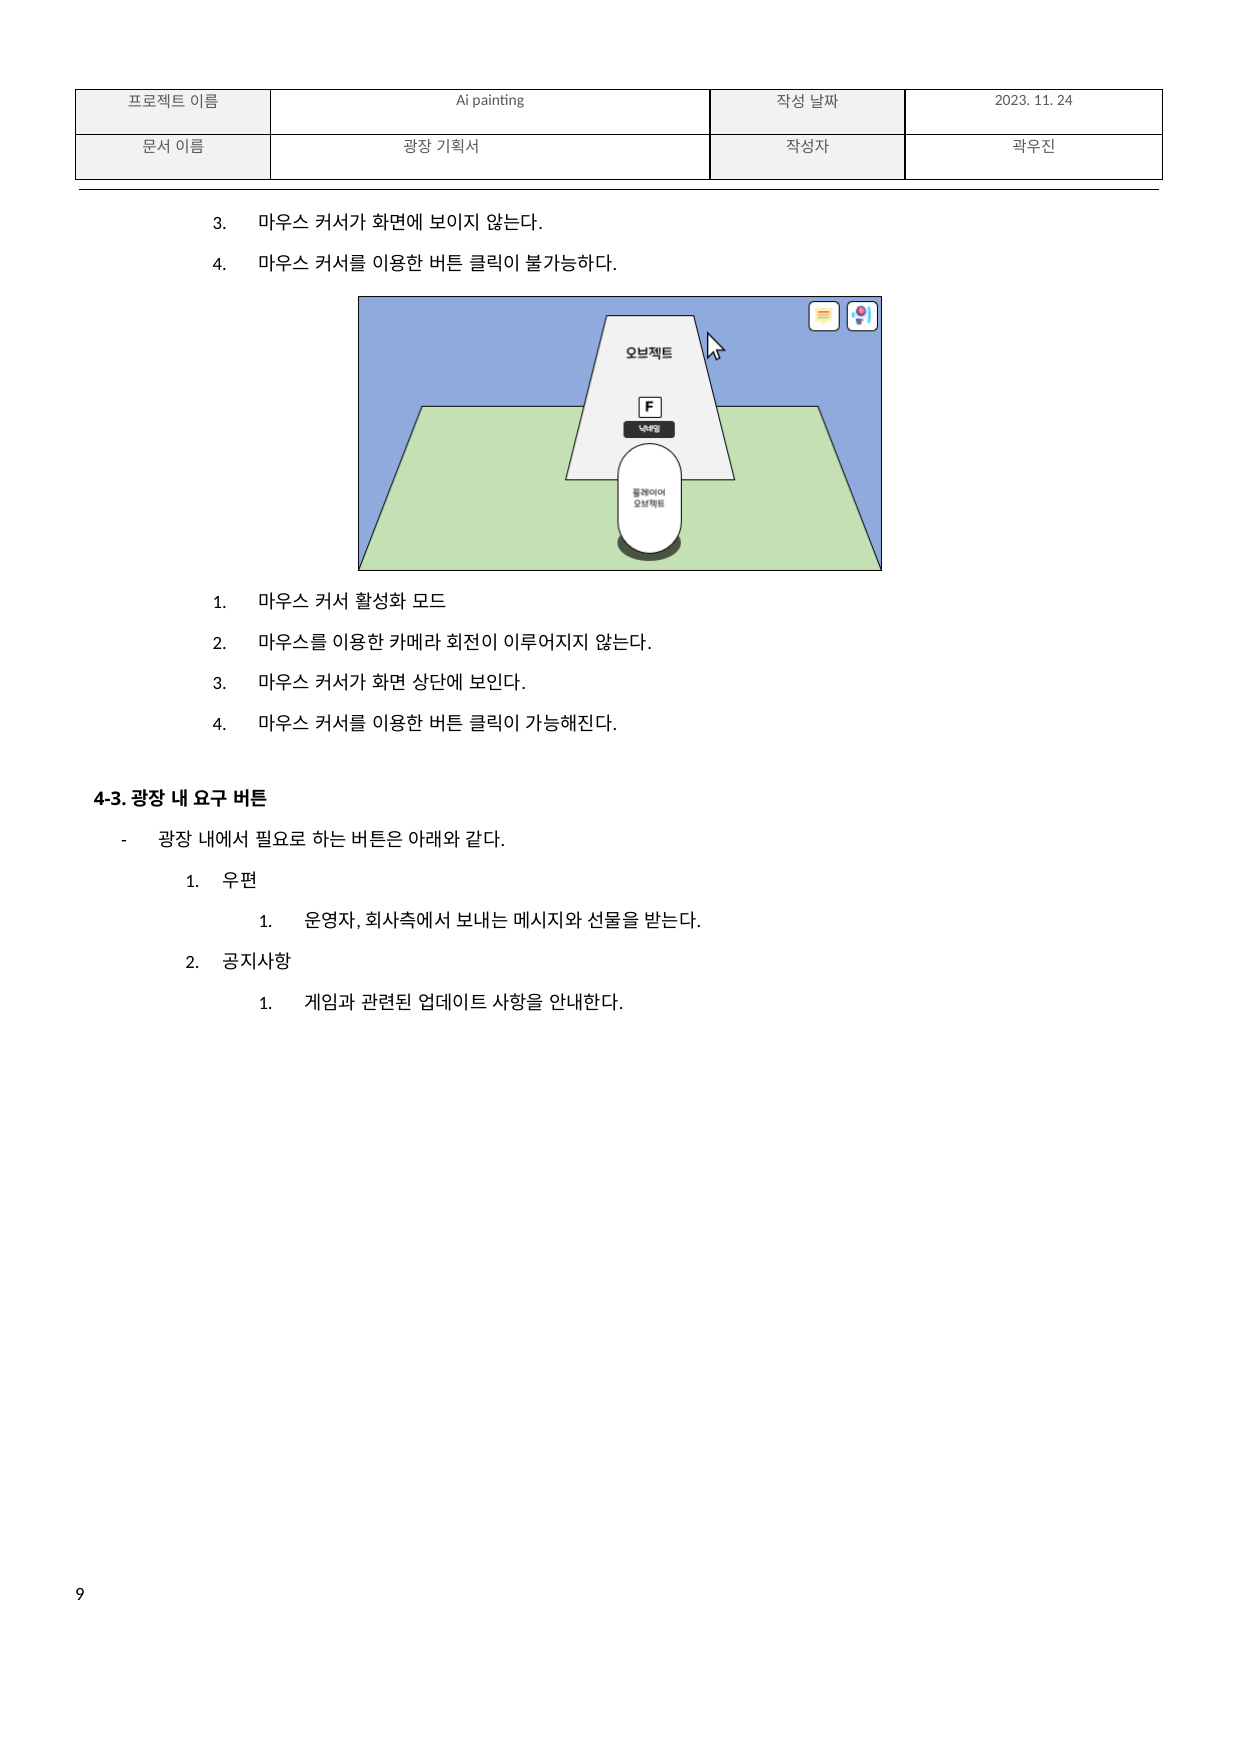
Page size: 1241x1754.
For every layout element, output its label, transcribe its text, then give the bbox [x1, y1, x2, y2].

list 마우스 커서가 화면에 보이지 않는다. [212, 208, 1165, 235]
list 마우스 커서 활성화 모드 [212, 587, 1165, 614]
list 마우스 커서를 이용한 버튼 클릭이 가능해진다. [212, 709, 1165, 736]
list 우편 [185, 865, 1165, 892]
picture [353, 289, 887, 576]
list 게임과 관련된 업데이트 사항을 안내한다. [258, 987, 1165, 1015]
list 마우스 커서를 이용한 버튼 클릭이 불가능하다. [212, 249, 1165, 276]
list 마우스를 이용한 카메라 회전이 이루어지지 않는다. [212, 627, 1165, 654]
list 운영자, 회사측에서 보내는 메시지와 선물을 받는다. [258, 906, 1165, 933]
list 공지사항 [185, 947, 1165, 974]
subtitle 4-3. 광장 내 요구 버튼 [94, 784, 1146, 811]
list 마우스 커서가 화면 상단에 보인다. [212, 668, 1165, 695]
list 광장 내에서 필요로 하는 버튼은 아래와 같다. [121, 824, 1165, 852]
